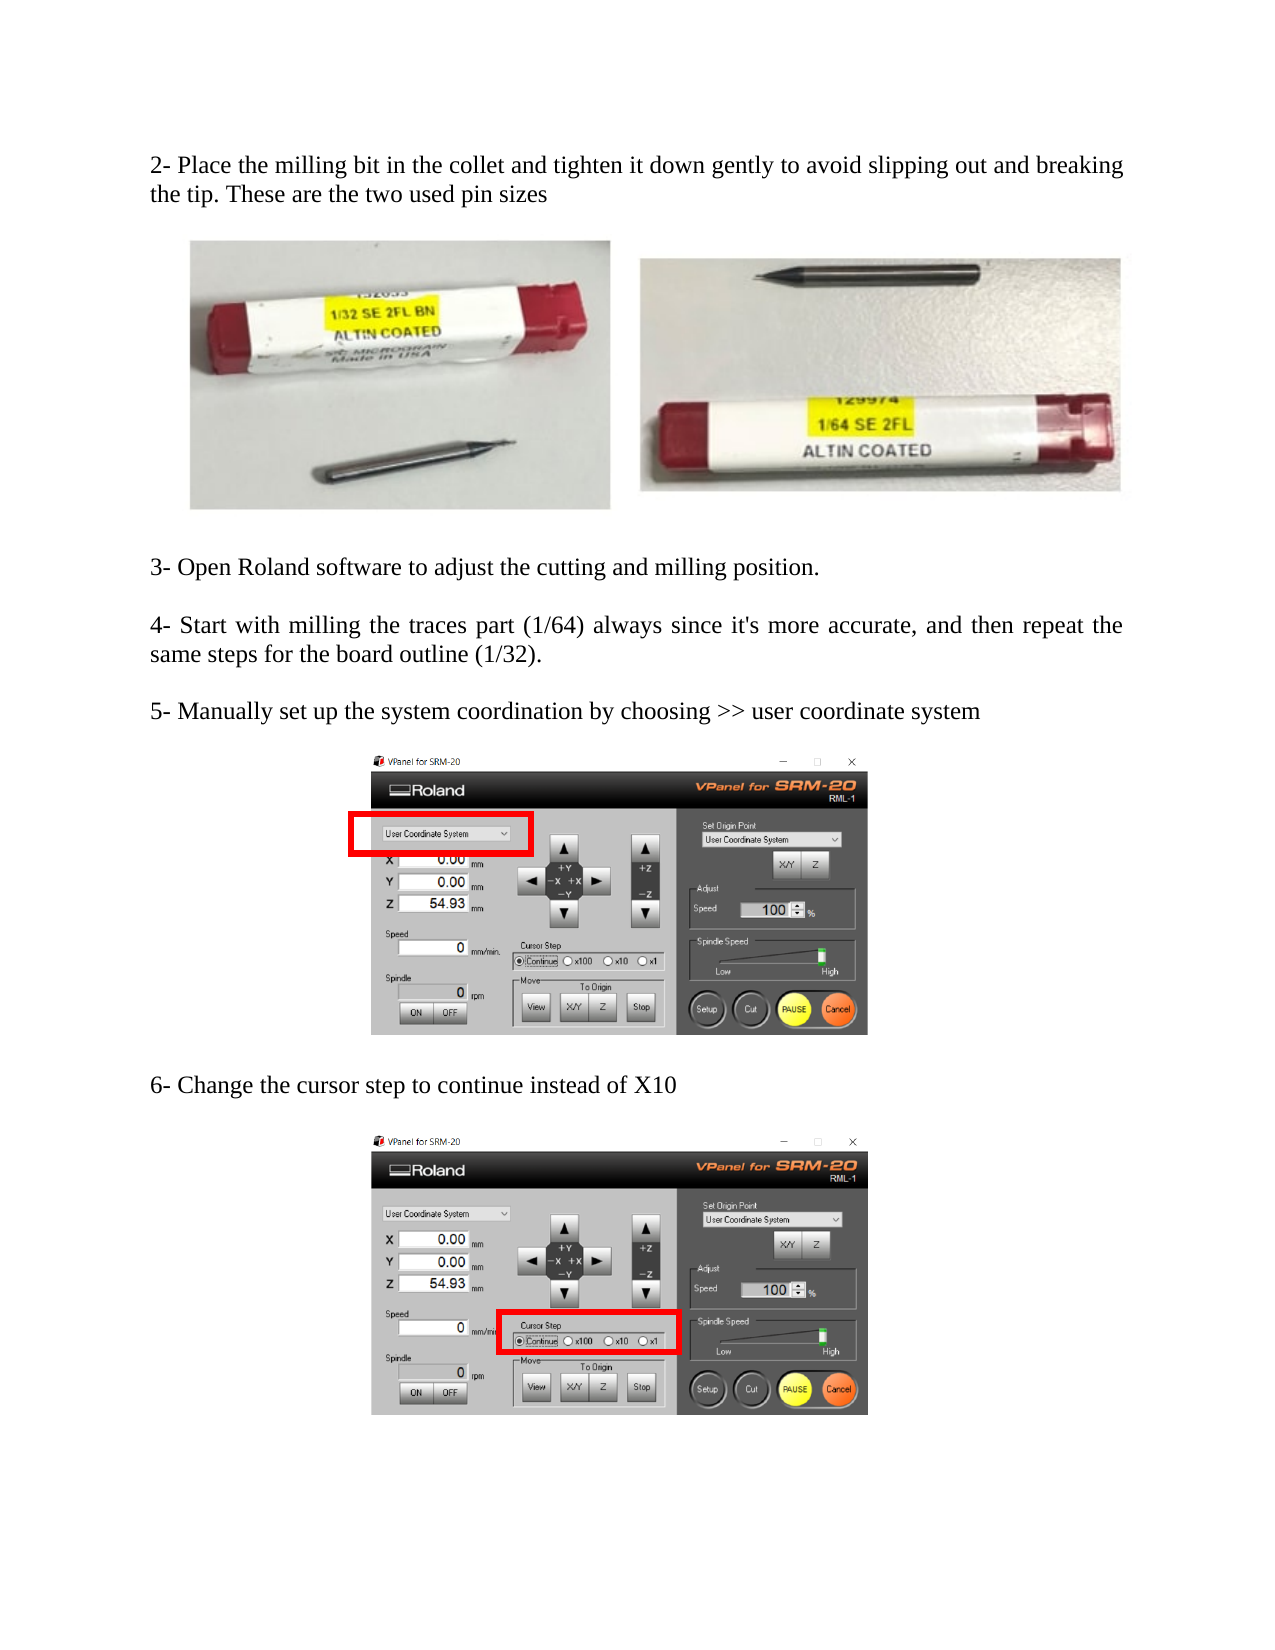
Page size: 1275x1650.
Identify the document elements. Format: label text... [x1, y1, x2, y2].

text 2- Place the milling bit in the collet and tighten it down gently to avoid slipping out and breaking the tip. These are the two used pin sizes [150, 150, 1125, 207]
picture [371, 817, 528, 850]
picture [182, 234, 620, 521]
text 5- Manually set up the system coordination by choosing >> user coordinate system [150, 696, 1125, 725]
text 3- Open Roland software to adjust the cutting and milling position. [150, 552, 1125, 581]
picture [637, 243, 1135, 501]
text 4- Start with milling the traces part (1/64) always since it's more accurate, and then repeat the same steps for the board outline (1/32). [150, 610, 1125, 667]
picture [371, 754, 868, 1035]
text 6- Change the cursor step to continue instead of X10 [150, 1070, 1125, 1099]
picture [371, 1134, 868, 1415]
